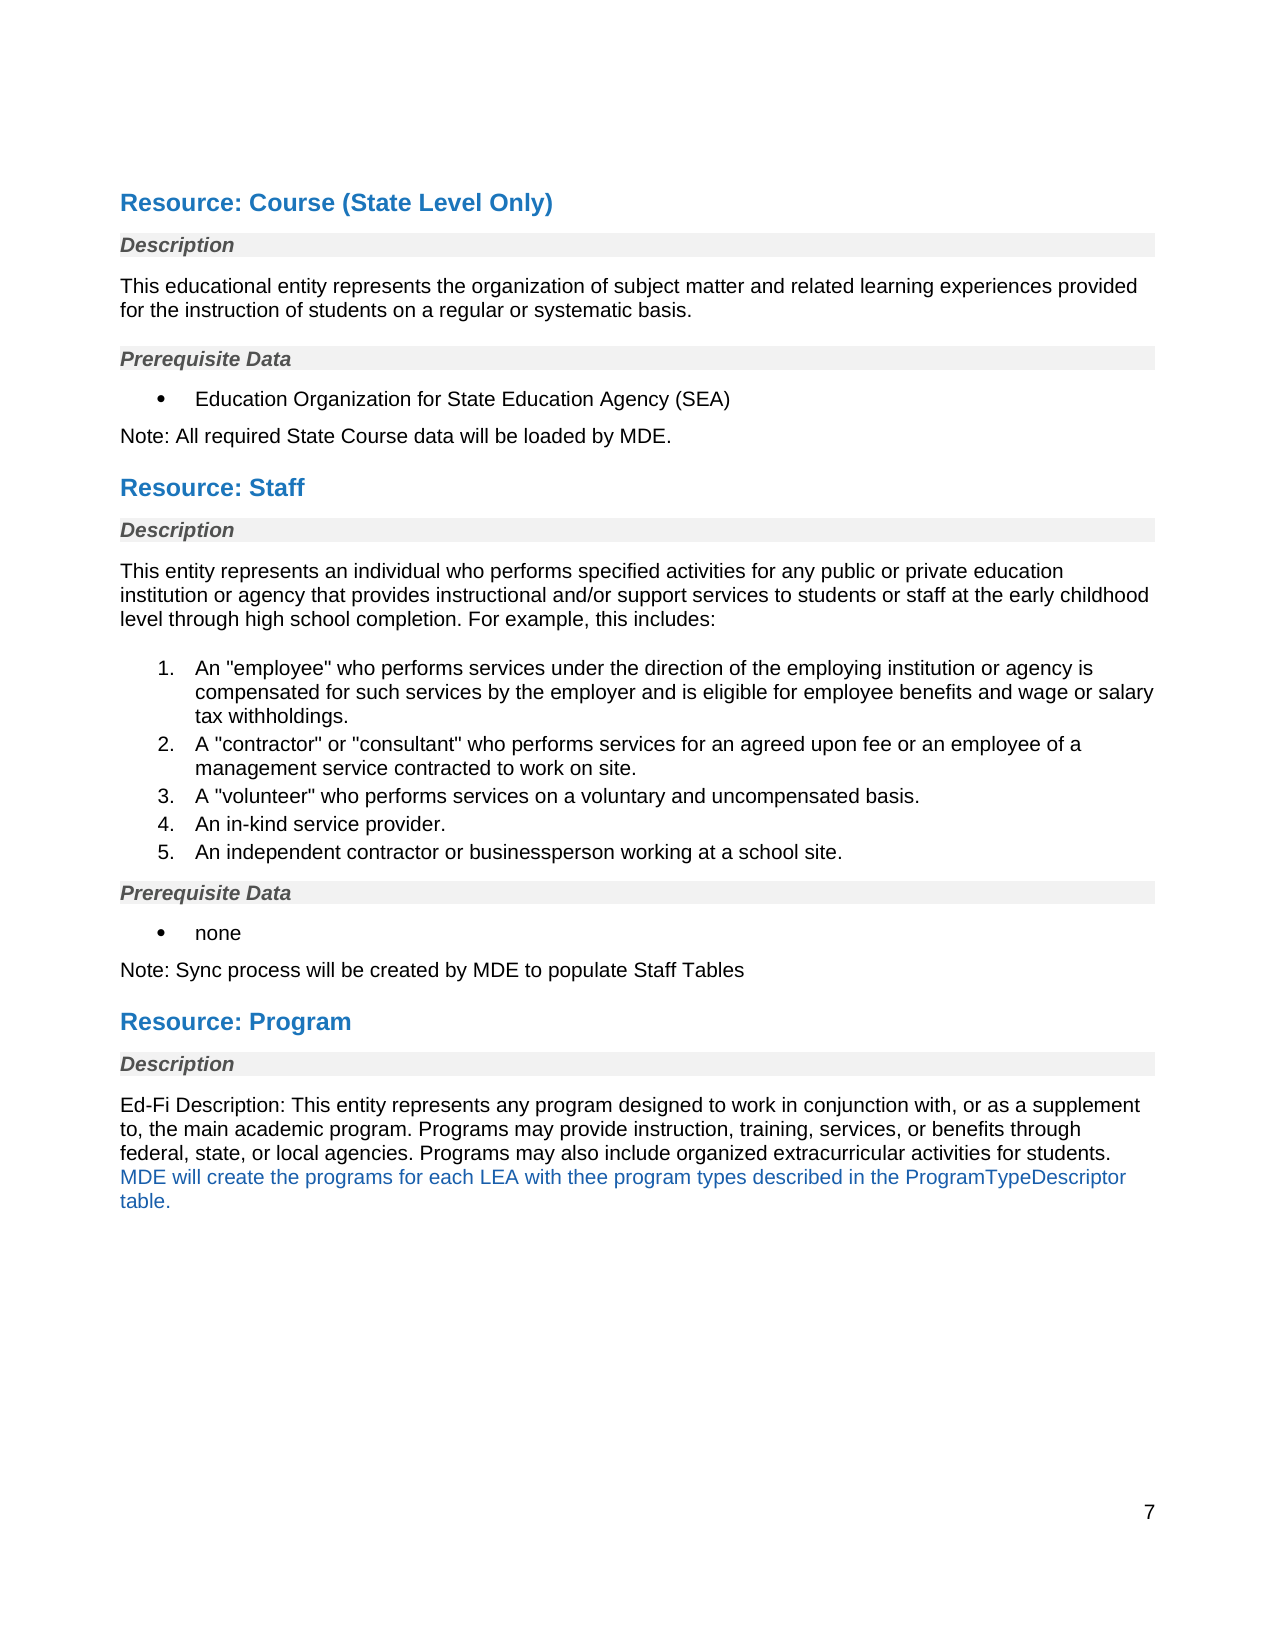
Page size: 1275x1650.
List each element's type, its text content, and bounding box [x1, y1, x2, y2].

list A "volunteer" who performs services on a voluntary and uncompensated basis. [157, 784, 1155, 808]
subtitle Description [120, 518, 1155, 542]
subtitle Prerequisite Data [120, 346, 1155, 370]
list An in-kind service provider. [157, 812, 1155, 836]
list An "employee" who performs services under the direction of the employing institution or agency is compensated for such services by the employer and is eligible for employee benefits and wage or salary tax withholdings. [157, 656, 1155, 727]
list none [157, 921, 1155, 945]
list An independent contractor or businessperson working at a school site. [157, 840, 1155, 864]
subtitle Description [120, 233, 1155, 257]
text This entity represents an individual who performs specified activities for any public or private education institution or agency that provides instructional and/or support services to students or staff at the early childhood level through high school completion. For example, this includes: [120, 559, 1155, 631]
subtitle Prerequisite Data [120, 881, 1155, 904]
text Note: All required State Course data will be loaded by MDE. [120, 424, 1155, 448]
subtitle Resource: Staff [120, 473, 1155, 501]
text Note: Sync process will be created by MDE to populate Staff Tables [120, 958, 1155, 982]
text This educational entity represents the organization of subject matter and related learning experiences provided for the instruction of students on a regular or systematic basis. [120, 273, 1155, 321]
list A "contractor" or "consultant" who performs services for an agreed upon fee or an employee of a management service contracted to work on site. [157, 732, 1155, 779]
subtitle Resource: Program [120, 1007, 1155, 1035]
subtitle Resource: Course (State Level Only) [120, 187, 1155, 216]
text Ed-Fi Description: This entity represents any program designed to work in conjunction with, or as a supplement to, the main academic program. Programs may provide instruction, training, services, or benefits through federal, state, or local agencies. Programs may also include organized extracurricular activities for students. MDE will create the programs for each LEA with thee program types described in the ProgramTypeDescriptor table. [120, 1093, 1155, 1212]
list Education Organization for State Education Agency (SEA) [157, 387, 1155, 411]
subtitle Description [120, 1052, 1155, 1076]
